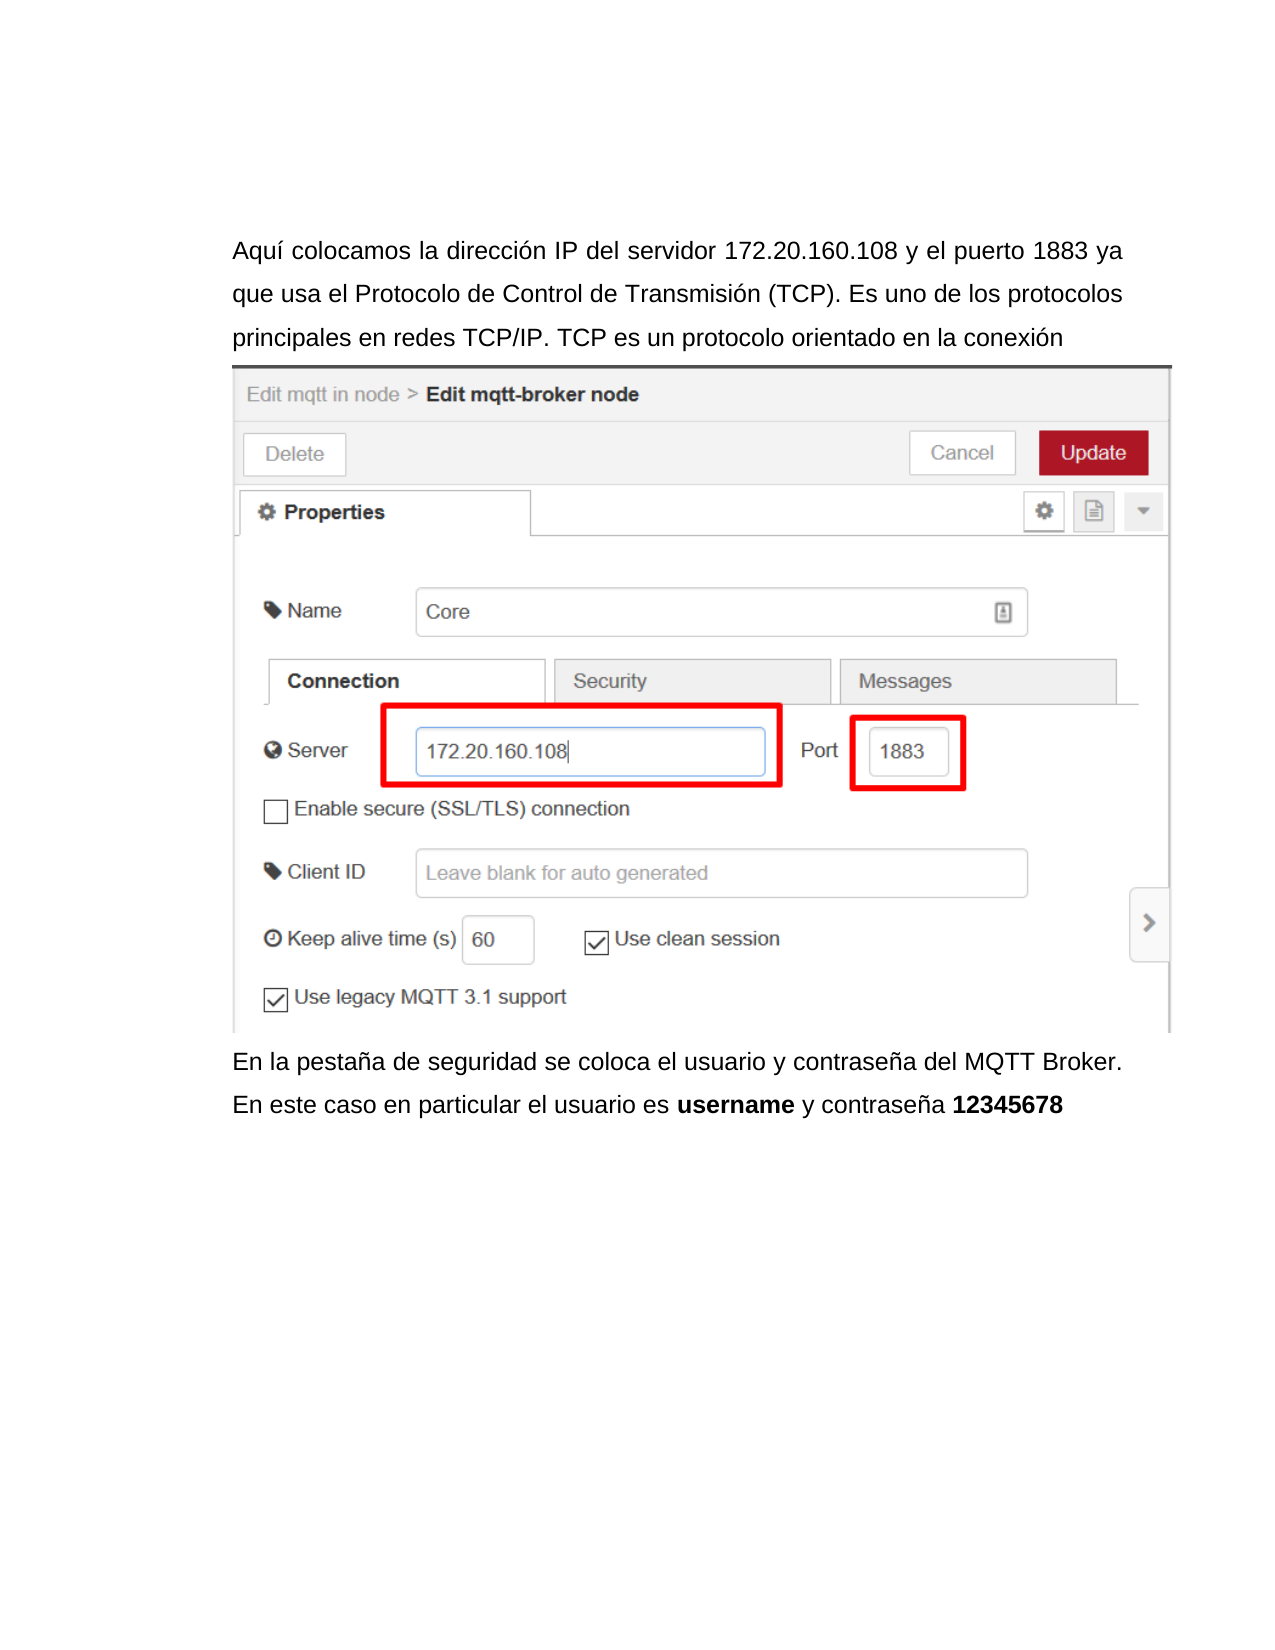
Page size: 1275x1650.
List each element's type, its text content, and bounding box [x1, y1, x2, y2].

picture [232, 365, 1173, 1033]
list En la pestaña de seguridad se coloca el usuario y contraseña del MQTT Broker. En este caso en particular el usuario es username y contraseña 12345678 [232, 1047, 1125, 1119]
